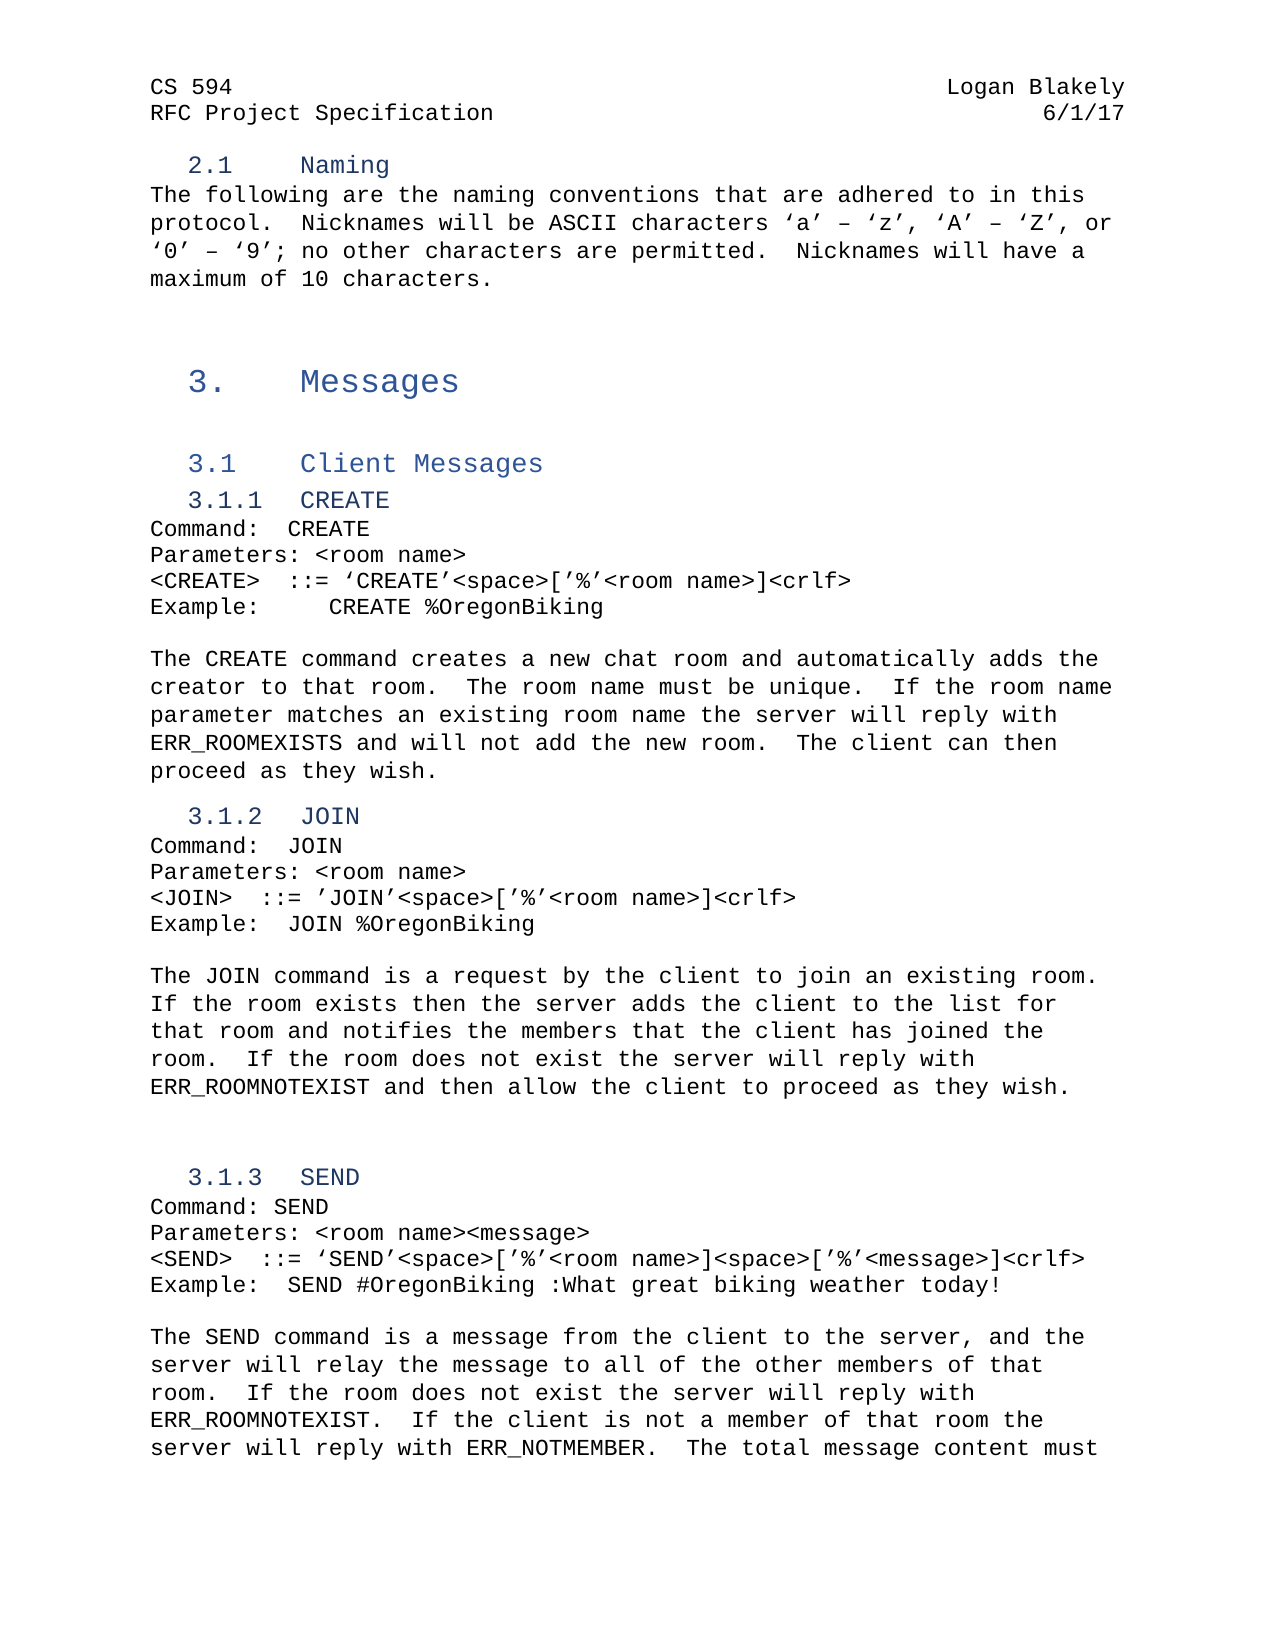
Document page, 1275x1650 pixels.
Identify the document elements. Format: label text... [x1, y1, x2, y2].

text <SEND> ::= ‘SEND’<space>[’%’<room name>]<space>[’%’<message>]<crlf> [150, 1247, 1125, 1273]
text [150, 1325, 1125, 1463]
text Example: JOIN %OregonBiking [150, 912, 1125, 938]
text Command: JOIN [150, 834, 1125, 860]
subtitle CREATE [187, 487, 1125, 516]
text Parameters: <room name> [150, 860, 1125, 886]
text Command: CREATE [150, 518, 1125, 544]
text Parameters: <room name><message> [150, 1221, 1125, 1247]
text Command: SEND [150, 1195, 1125, 1221]
text <CREATE> ::= ‘CREATE’<space>[’%’<room name>]<crlf> [150, 570, 1125, 596]
text Example: CREATE %OregonBiking [150, 596, 1125, 622]
subtitle Messages [187, 364, 1125, 402]
text <JOIN> ::= ’JOIN’<space>[’%’<room name>]<crlf> [150, 886, 1125, 912]
subtitle SEND [187, 1165, 1125, 1193]
text The CREATE command creates a new chat room and automatically adds the creator to that room. The room name must be unique. If the room name parameter matches an existing room name the server will reply with ERR_ROOMEXISTS and will not add the new room. The client can then proceed as they wish. [150, 647, 1125, 785]
text The following are the naming conventions that are adhered to in this protocol. Nicknames will be ASCII characters ‘a’ – ‘z’, ‘A’ – ‘Z’, or ‘0’ – ‘9’; no other characters are permitted. Nicknames will have a maximum of 10 characters. [150, 183, 1125, 293]
text Parameters: <room name> [150, 544, 1125, 570]
subtitle Naming [187, 153, 1125, 181]
text The JOIN command is a request by the client to join an existing room. If the room exists then the server adds the client to the list for that room and notifies the members that the client has joined the room. If the room does not exist the server will reply with ERR_ROOMNOTEXIST and then allow the client to proceed as they wish. [150, 964, 1125, 1102]
text Example: SEND #OregonBiking :What great biking weather today! [150, 1273, 1125, 1299]
subtitle Client Messages [187, 450, 1125, 481]
subtitle JOIN [187, 804, 1125, 832]
